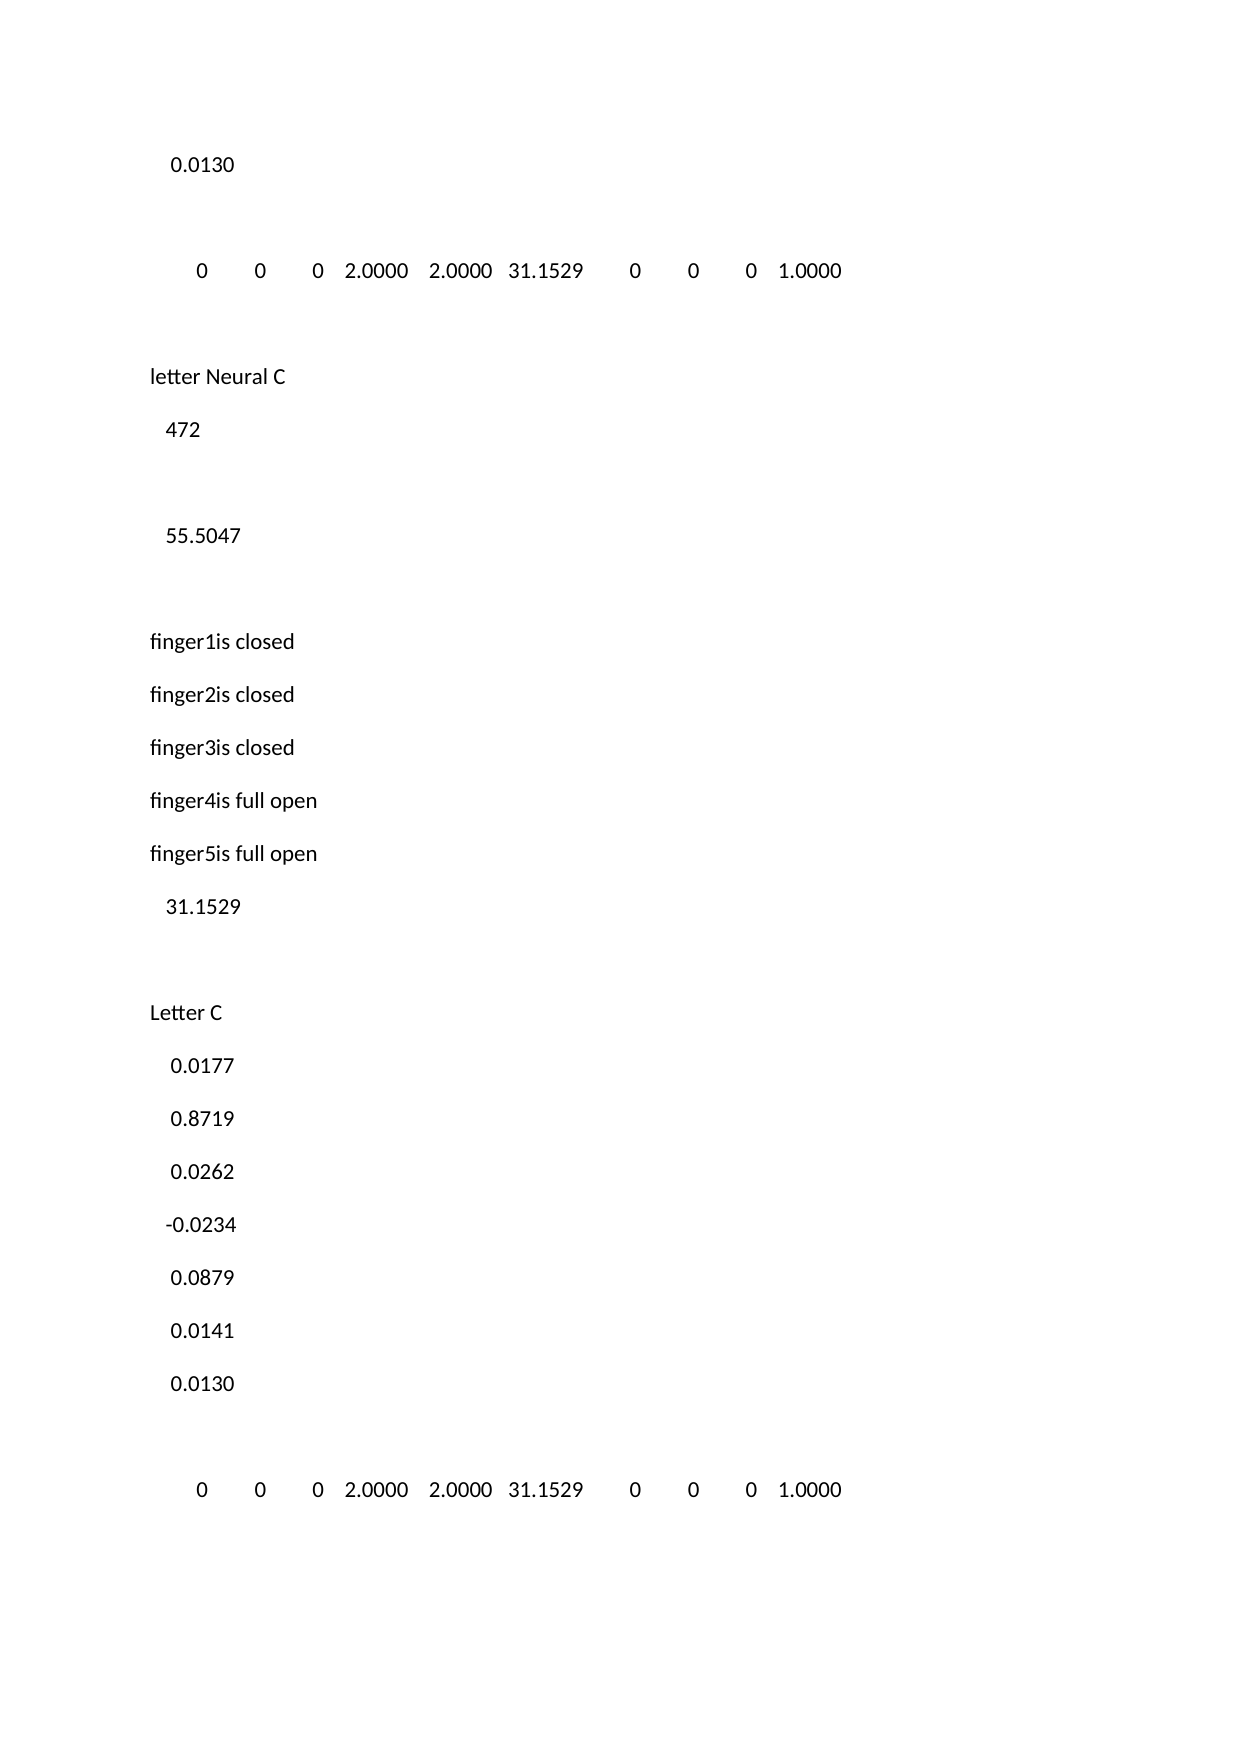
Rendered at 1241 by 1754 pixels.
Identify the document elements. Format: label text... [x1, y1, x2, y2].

text 0.0177 [150, 1051, 1090, 1079]
text 0.0141 [150, 1316, 1090, 1344]
text finger1is closed [150, 627, 1090, 655]
text 0.0879 [150, 1263, 1090, 1291]
text finger5is full open [150, 839, 1090, 867]
text 0.0262 [150, 1157, 1090, 1185]
text finger4is full open [150, 786, 1090, 814]
text -0.0234 [150, 1210, 1090, 1238]
text 0.8719 [150, 1104, 1090, 1132]
text 55.5047 [150, 521, 1090, 549]
text 0.0130 [150, 1369, 1090, 1397]
text 0.0130 [150, 150, 1090, 178]
text letter Neural C [150, 362, 1090, 390]
text finger3is closed [150, 733, 1090, 761]
text finger2is closed [150, 680, 1090, 708]
text 0 0 0 2.0000 2.0000 31.1529 0 0 0 1.0000 [150, 1476, 1090, 1503]
text 31.1529 [150, 892, 1090, 920]
text 472 [150, 415, 1090, 443]
text 0 0 0 2.0000 2.0000 31.1529 0 0 0 1.0000 [150, 256, 1090, 284]
text Letter C [150, 998, 1090, 1026]
